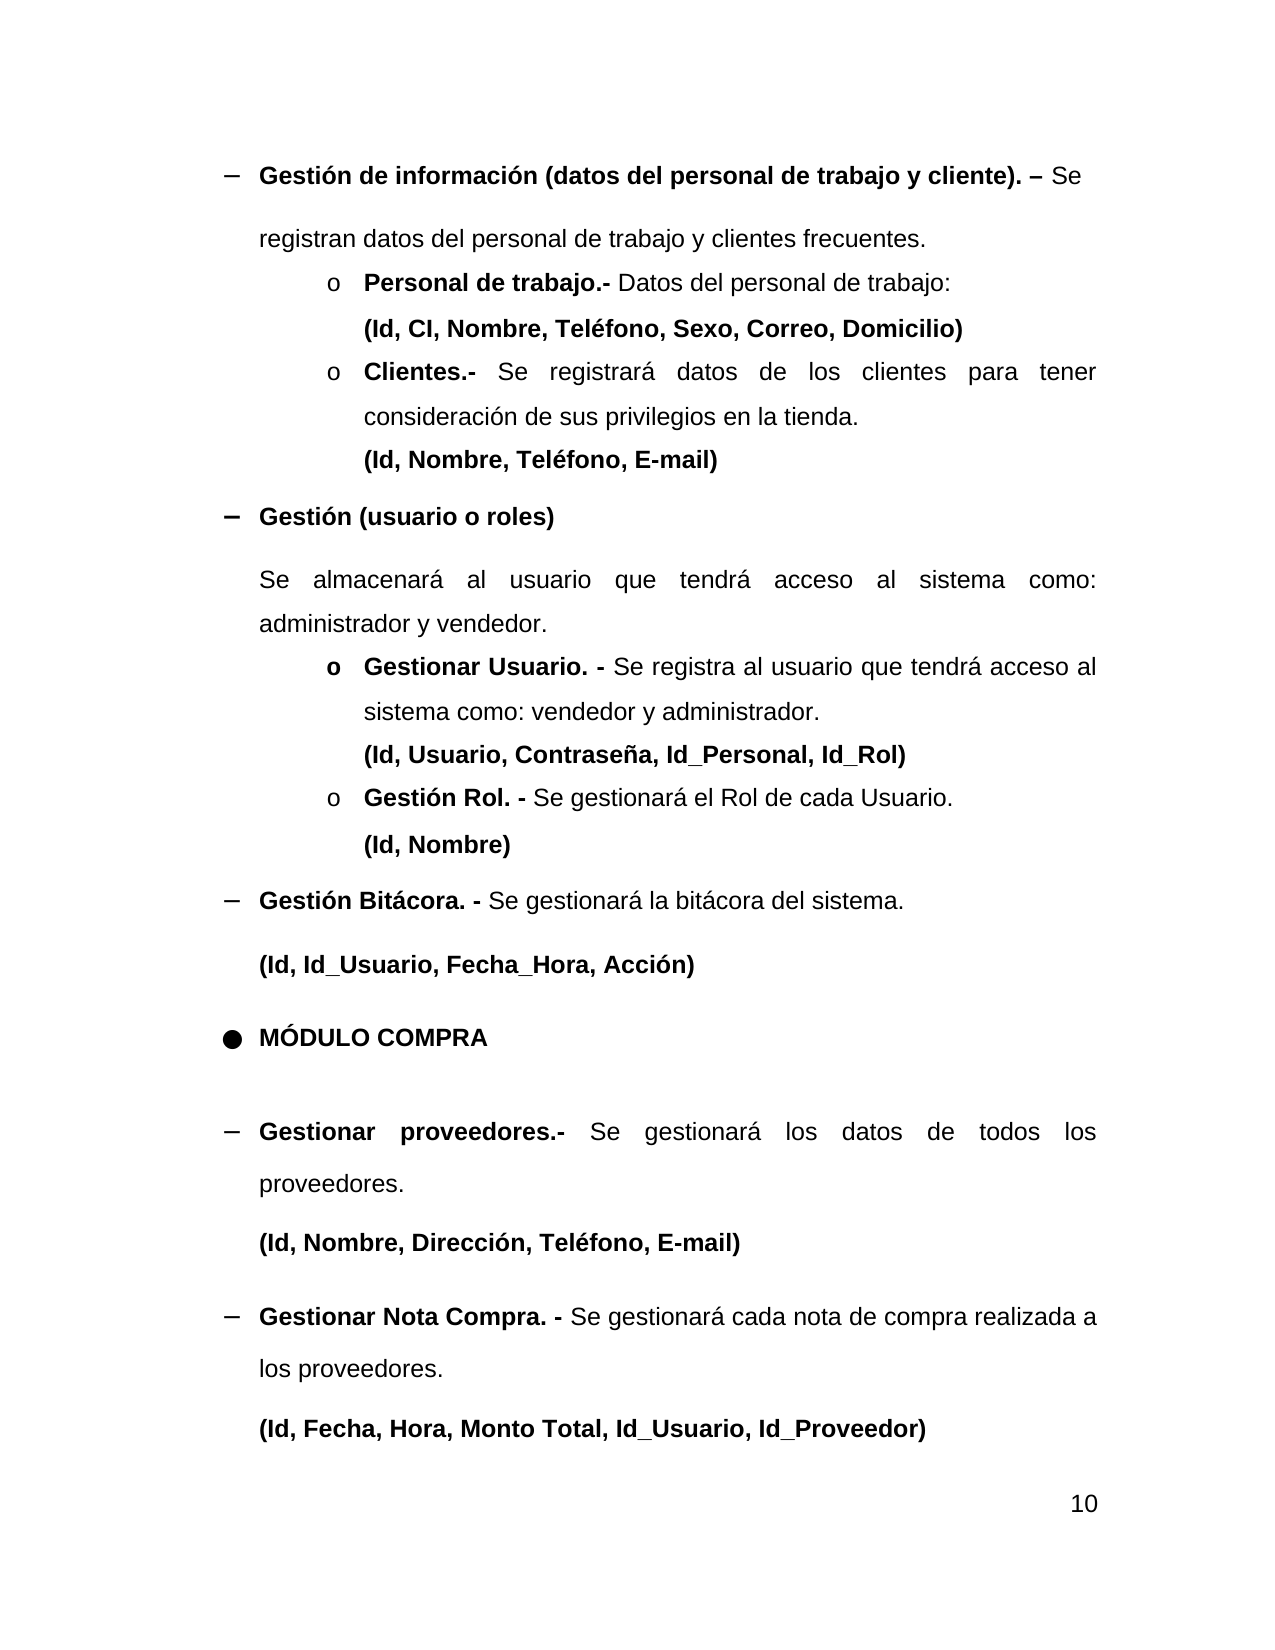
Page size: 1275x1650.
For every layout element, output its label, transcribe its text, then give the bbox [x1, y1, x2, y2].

list Gestionar Nota Compra. - Se gestionará cada nota de compra realizada a los proveedores. [221, 1288, 1098, 1383]
list Gestionar proveedores.- Se gestionará los datos de todos los proveedores. [221, 1103, 1098, 1197]
text Se almacenará al usuario que tendrá acceso al sistema como: administrador y vendedor. [259, 566, 1098, 637]
list Personal de trabajo.- Datos del personal de trabajo: [326, 268, 1098, 298]
list Gestión Rol. - Se gestionará el Rol de cada Usuario. [326, 783, 1098, 814]
text (Id, CI, Nombre, Teléfono, Sexo, Correo, Domicilio) [363, 314, 1098, 343]
list Gestión de información (datos del personal de trabajo y cliente). – Se [221, 148, 1098, 199]
text (Id, Nombre, Teléfono, E-mail) [363, 446, 1098, 474]
list Gestión Bitácora. - Se gestionará la bitácora del sistema. [221, 873, 1098, 924]
list Gestionar Usuario. - Se registra al usuario que tendrá acceso al sistema como: vendedor y administrador. [326, 652, 1098, 726]
text (Id, Nombre, Dirección, Teléfono, E-mail) [259, 1228, 1098, 1257]
list Clientes.- Se registrará datos de los clientes para tener consideración de sus privilegios en la tienda. [326, 357, 1098, 431]
text (Id, Fecha, Hora, Monto Total, Id_Usuario, Id_Proveedor) [259, 1414, 1098, 1442]
text (Id, Nombre) [363, 830, 1098, 858]
list MÓDULO COMPRA [221, 1009, 1098, 1061]
text (Id, Id_Usuario, Fecha_Hora, Acción) [259, 950, 1098, 978]
text registran datos del personal de trabajo y clientes frecuentes. [259, 224, 1098, 253]
text (Id, Usuario, Contraseña, Id_Personal, Id_Rol) [363, 740, 1098, 769]
list Gestión (usuario o roles) [221, 489, 1098, 540]
